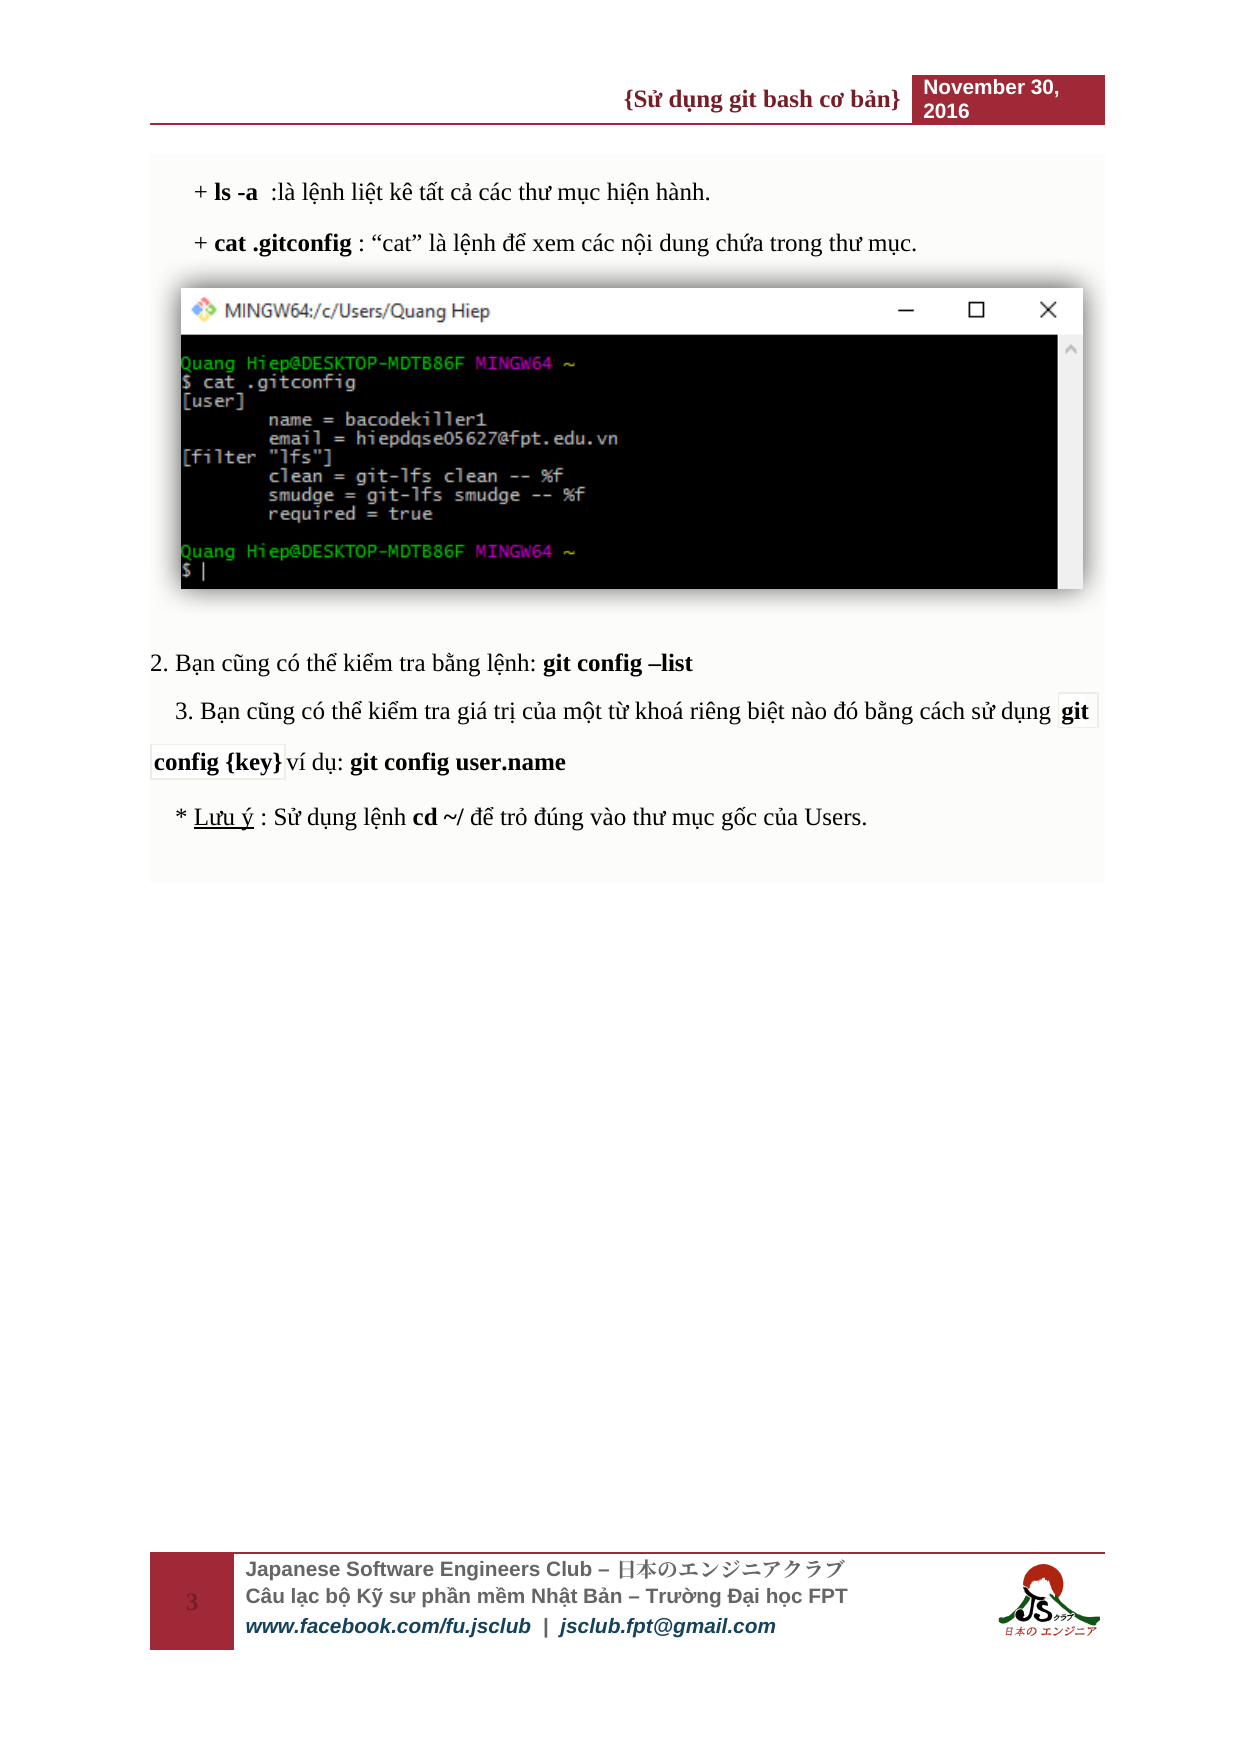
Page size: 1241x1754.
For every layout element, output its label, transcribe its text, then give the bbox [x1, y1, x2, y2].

picture [998, 1564, 1100, 1636]
